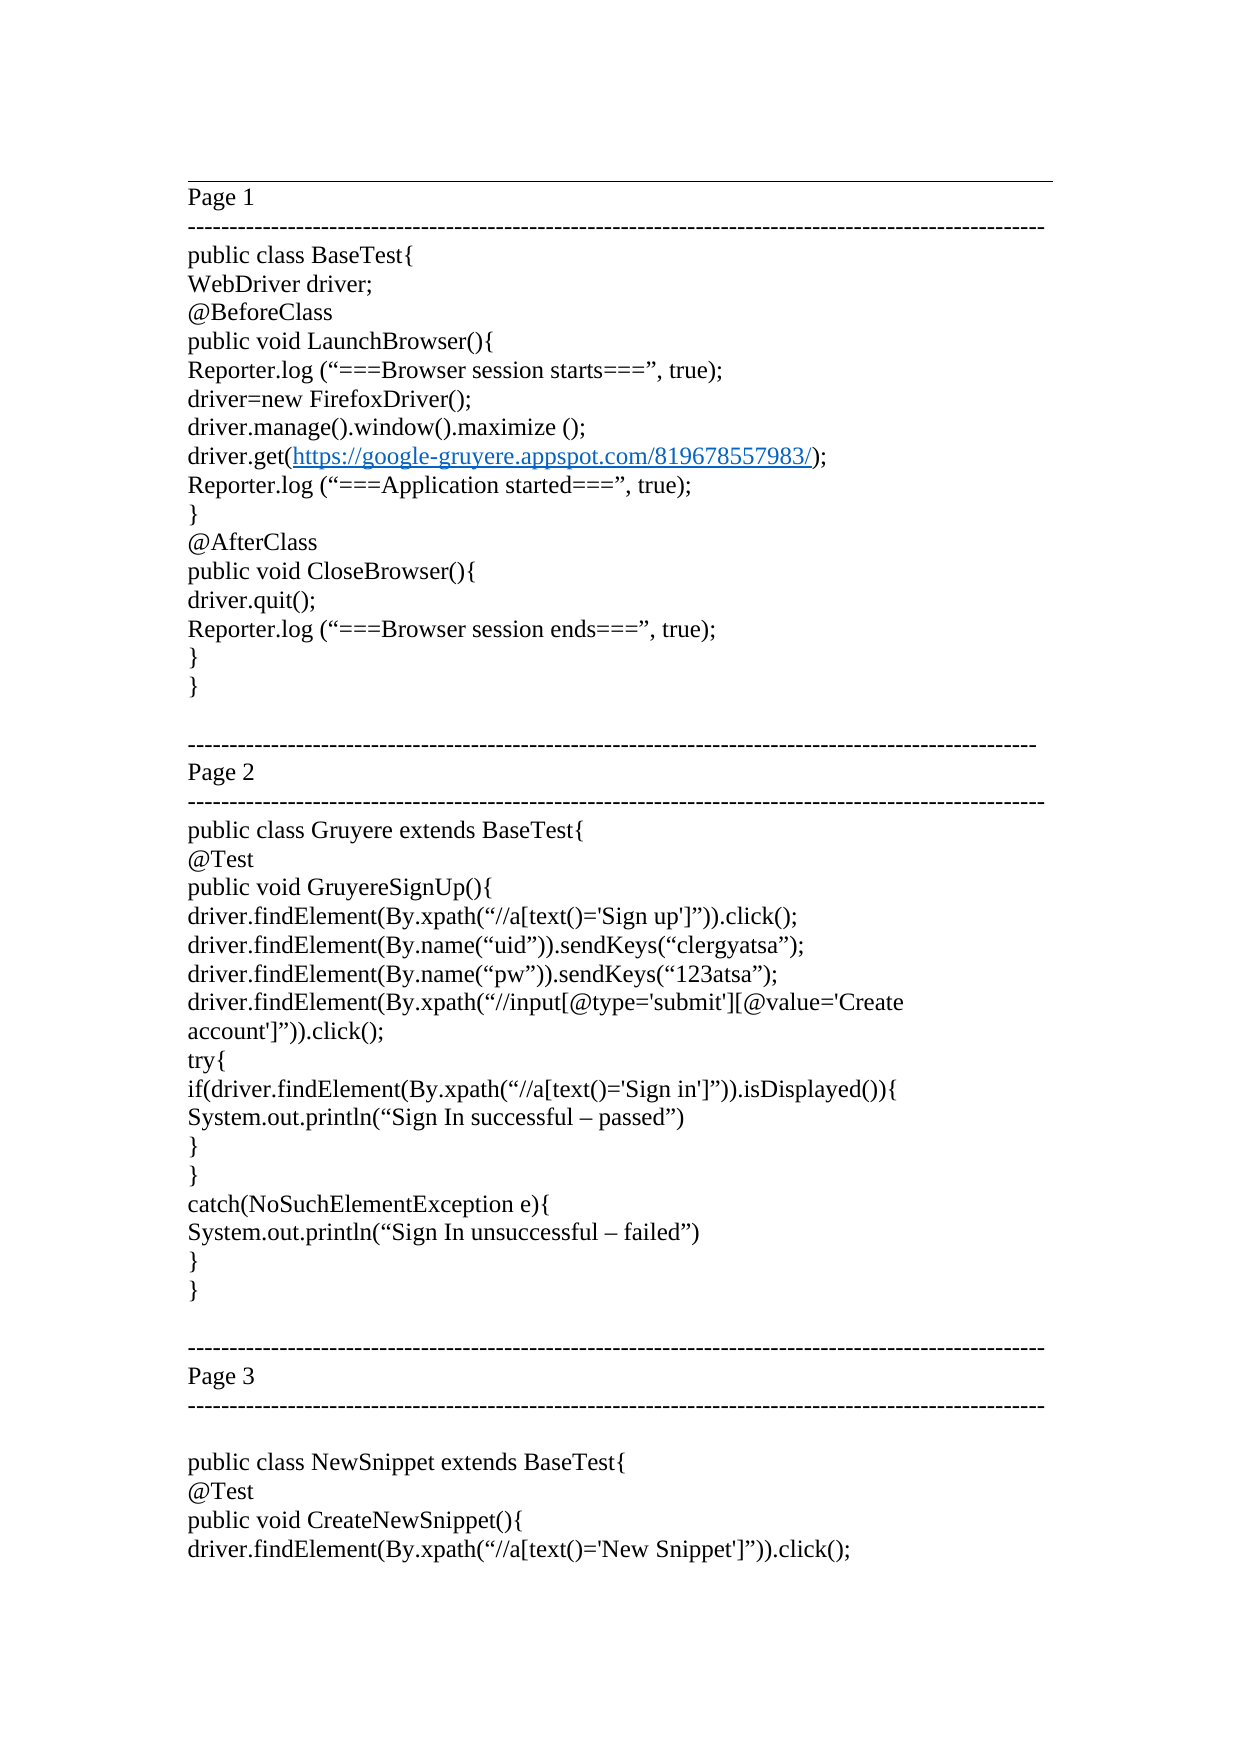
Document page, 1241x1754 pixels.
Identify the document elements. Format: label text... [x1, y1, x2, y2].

text driver.findElement(By.name(“pw”)).sendKeys(“123atsa”); [187, 959, 1053, 987]
text System.out.println(“Sign In unsuccessful – failed”) [187, 1217, 1053, 1246]
text Reporter.log (“===Application started===”, true); [187, 470, 1053, 499]
text } [187, 642, 1053, 671]
text @AfterClass [187, 527, 1053, 556]
text } [187, 1275, 1053, 1304]
text if(driver.findElement(By.xpath(“//a[text()='Sign in']”)).isDisplayed()){ [187, 1074, 1053, 1102]
text public class NewSnippet extends BaseTest{ [187, 1447, 1053, 1476]
text driver.findElement(By.name(“uid”)).sendKeys(“clergyatsa”); [187, 930, 1053, 959]
text driver=new FirefoxDriver(); [187, 384, 1053, 412]
text public void LaunchBrowser(){ [187, 326, 1053, 355]
text ------------------------------------------------------------------------------------------------------- [187, 786, 1053, 815]
text } [187, 1131, 1053, 1160]
text driver.get(https://google-gruyere.appspot.com/819678557983/); [187, 441, 1053, 470]
text } [187, 1246, 1053, 1275]
text @Test [187, 844, 1053, 872]
text public void GruyereSignUp(){ [187, 872, 1053, 901]
text WebDriver driver; [187, 269, 1053, 297]
text driver.findElement(By.xpath(“//input[@type='submit'][@value='Create account']”)).click(); [187, 987, 1053, 1045]
text Reporter.log (“===Browser session starts===”, true); [187, 355, 1053, 384]
text driver.quit(); [187, 585, 1053, 614]
text ------------------------------------------------------------------------------------------------------ [187, 729, 1053, 757]
text Page 3 [187, 1361, 1053, 1390]
text ------------------------------------------------------------------------------------------------------- [187, 1332, 1053, 1361]
text Page 1 [187, 182, 1053, 211]
text driver.findElement(By.xpath(“//a[text()='Sign up']”)).click(); [187, 901, 1053, 930]
text } [187, 671, 1053, 700]
text driver.manage().window().maximize (); [187, 412, 1053, 441]
text Page 2 [187, 757, 1053, 786]
text ------------------------------------------------------------------------------------------------------- [187, 211, 1053, 240]
text @Test [187, 1476, 1053, 1505]
text public void CreateNewSnippet(){ [187, 1505, 1053, 1534]
text @BeforeClass [187, 297, 1053, 326]
text public class Gruyere extends BaseTest{ [187, 815, 1053, 844]
text } [187, 499, 1053, 527]
text public void CloseBrowser(){ [187, 556, 1053, 585]
text System.out.println(“Sign In successful – passed”) [187, 1102, 1053, 1131]
text catch(NoSuchElementException e){ [187, 1189, 1053, 1217]
text } [187, 1160, 1053, 1189]
text public class BaseTest{ [187, 240, 1053, 269]
text Reporter.log (“===Browser session ends===”, true); [187, 614, 1053, 642]
text ------------------------------------------------------------------------------------------------------- [187, 1390, 1053, 1419]
text driver.findElement(By.xpath(“//a[text()='New Snippet']”)).click(); [187, 1534, 1053, 1562]
text try{ [187, 1045, 1053, 1074]
